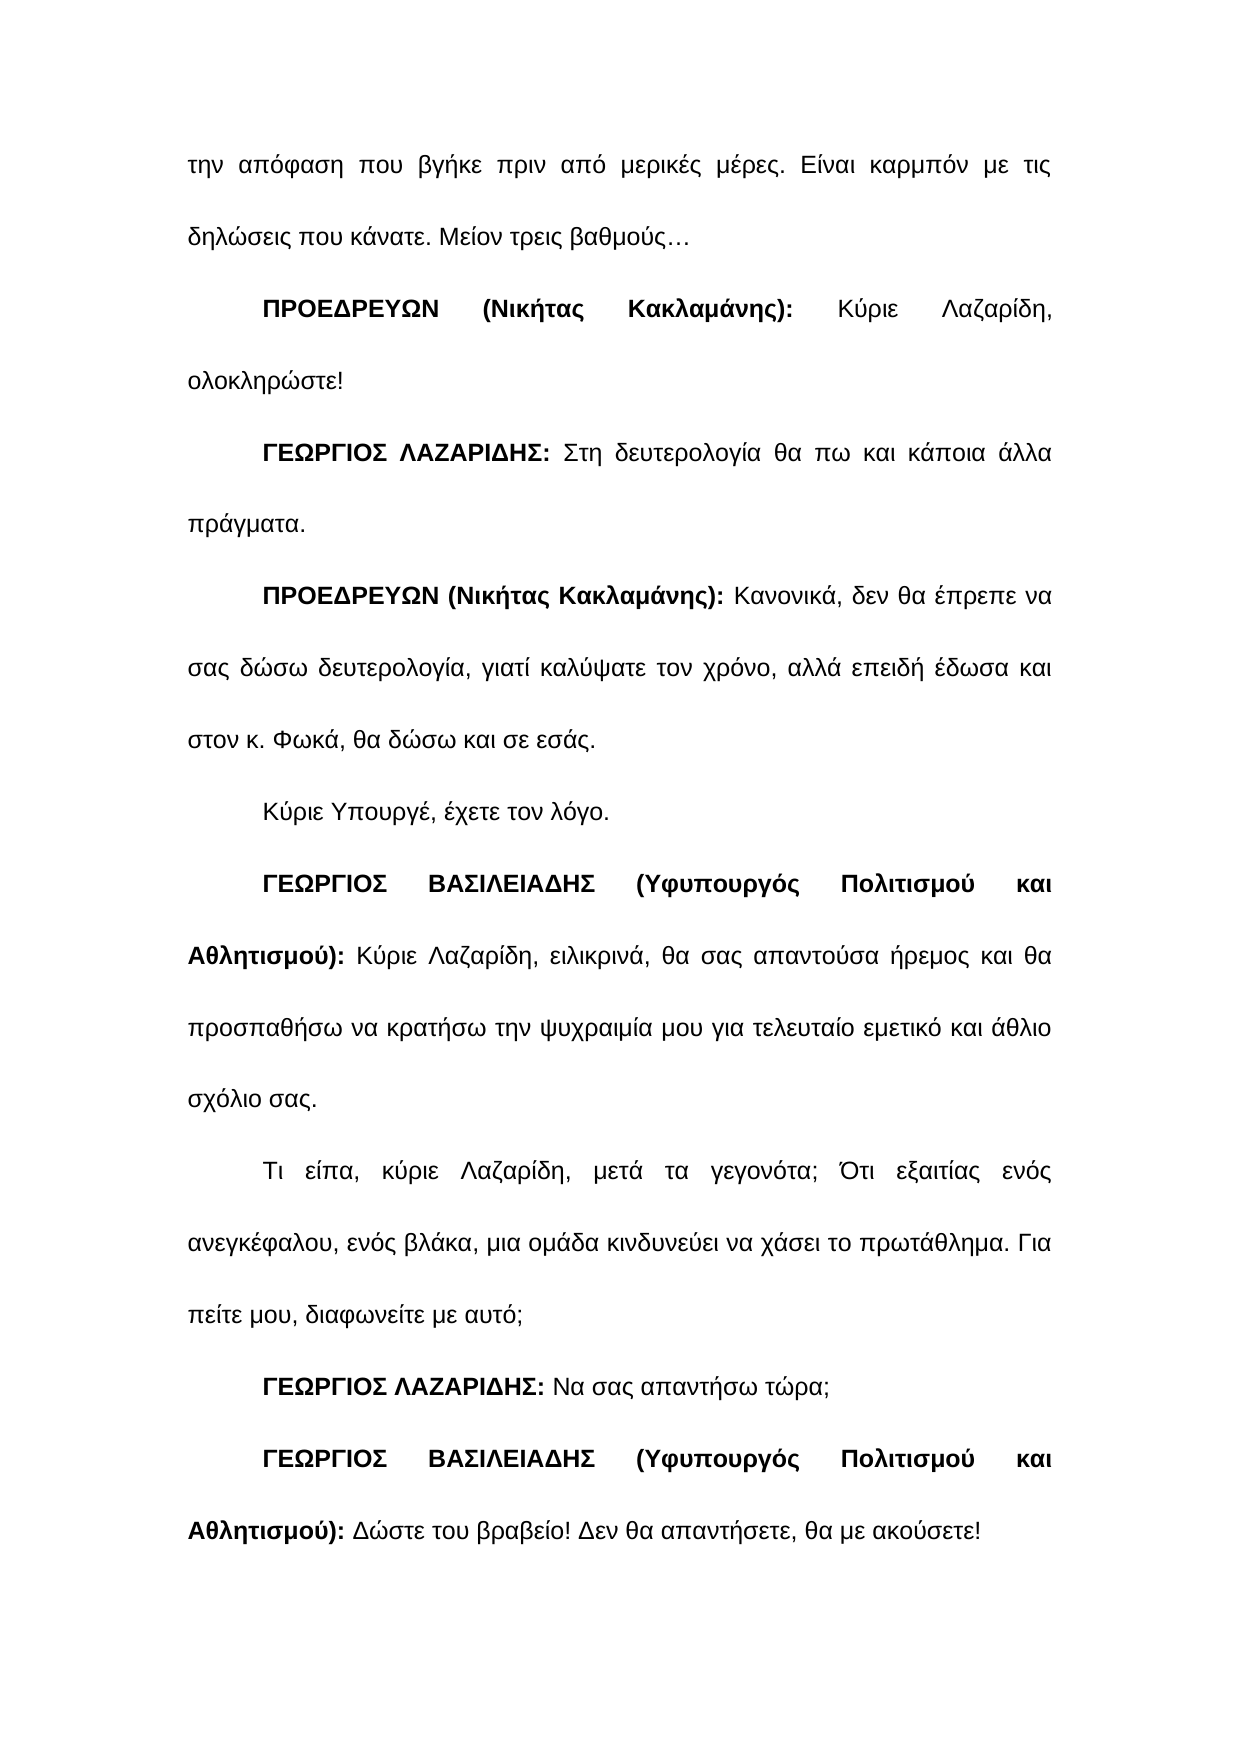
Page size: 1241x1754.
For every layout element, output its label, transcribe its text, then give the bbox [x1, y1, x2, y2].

text Κύριε Υπουργέ, έχετε τον λόγο. [187, 797, 1053, 826]
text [187, 150, 1053, 251]
text ΓΕΩΡΓΙΟΣ ΛΑΖΑΡΙΔΗΣ: Να σας απαντήσω τώρα; [187, 1372, 1053, 1401]
text ΓΕΩΡΓΙΟΣ ΒΑΣΙΛΕΙΑΔΗΣ (Υφυπουργός Πολιτισμού και Αθλητισμού): Δώστε του βραβείο! Δεν θα απαντήσετε, θα με ακούσετε! [187, 1444, 1053, 1544]
text Τι είπα, κύριε Λαζαρίδη, μετά τα γεγονότα; Ότι εξαιτίας ενός ανεγκέφαλου, ενός βλάκα, μια ομάδα κινδυνεύει να χάσει το πρωτάθλημα. Για πείτε μου, διαφωνείτε με αυτό; [187, 1156, 1053, 1329]
text ΠΡΟΕΔΡΕΥΩΝ (Νικήτας Κακλαμάνης): Κύριε Λαζαρίδη, ολοκληρώστε! [187, 294, 1053, 394]
text ΓΕΩΡΓΙΟΣ ΒΑΣΙΛΕΙΑΔΗΣ (Υφυπουργός Πολιτισμού και Αθλητισμού): Κύριε Λαζαρίδη, ειλικρινά, θα σας απαντούσα ήρεμος και θα προσπαθήσω να κρατήσω την ψυχραιμία μου για τελευταίο εμετικό και άθλιο σχόλιο σας. [187, 869, 1053, 1113]
text ΠΡΟΕΔΡΕΥΩΝ (Νικήτας Κακλαμάνης): Κανονικά, δεν θα έπρεπε να σας δώσω δευτερολογία, γιατί καλύψατε τον χρόνο, αλλά επειδή έδωσα και στον κ. Φωκά, θα δώσω και σε εσάς. [187, 581, 1053, 754]
text ΓΕΩΡΓΙΟΣ ΛΑΖΑΡΙΔΗΣ: Στη δευτερολογία θα πω και κάποια άλλα πράγματα. [187, 437, 1053, 538]
